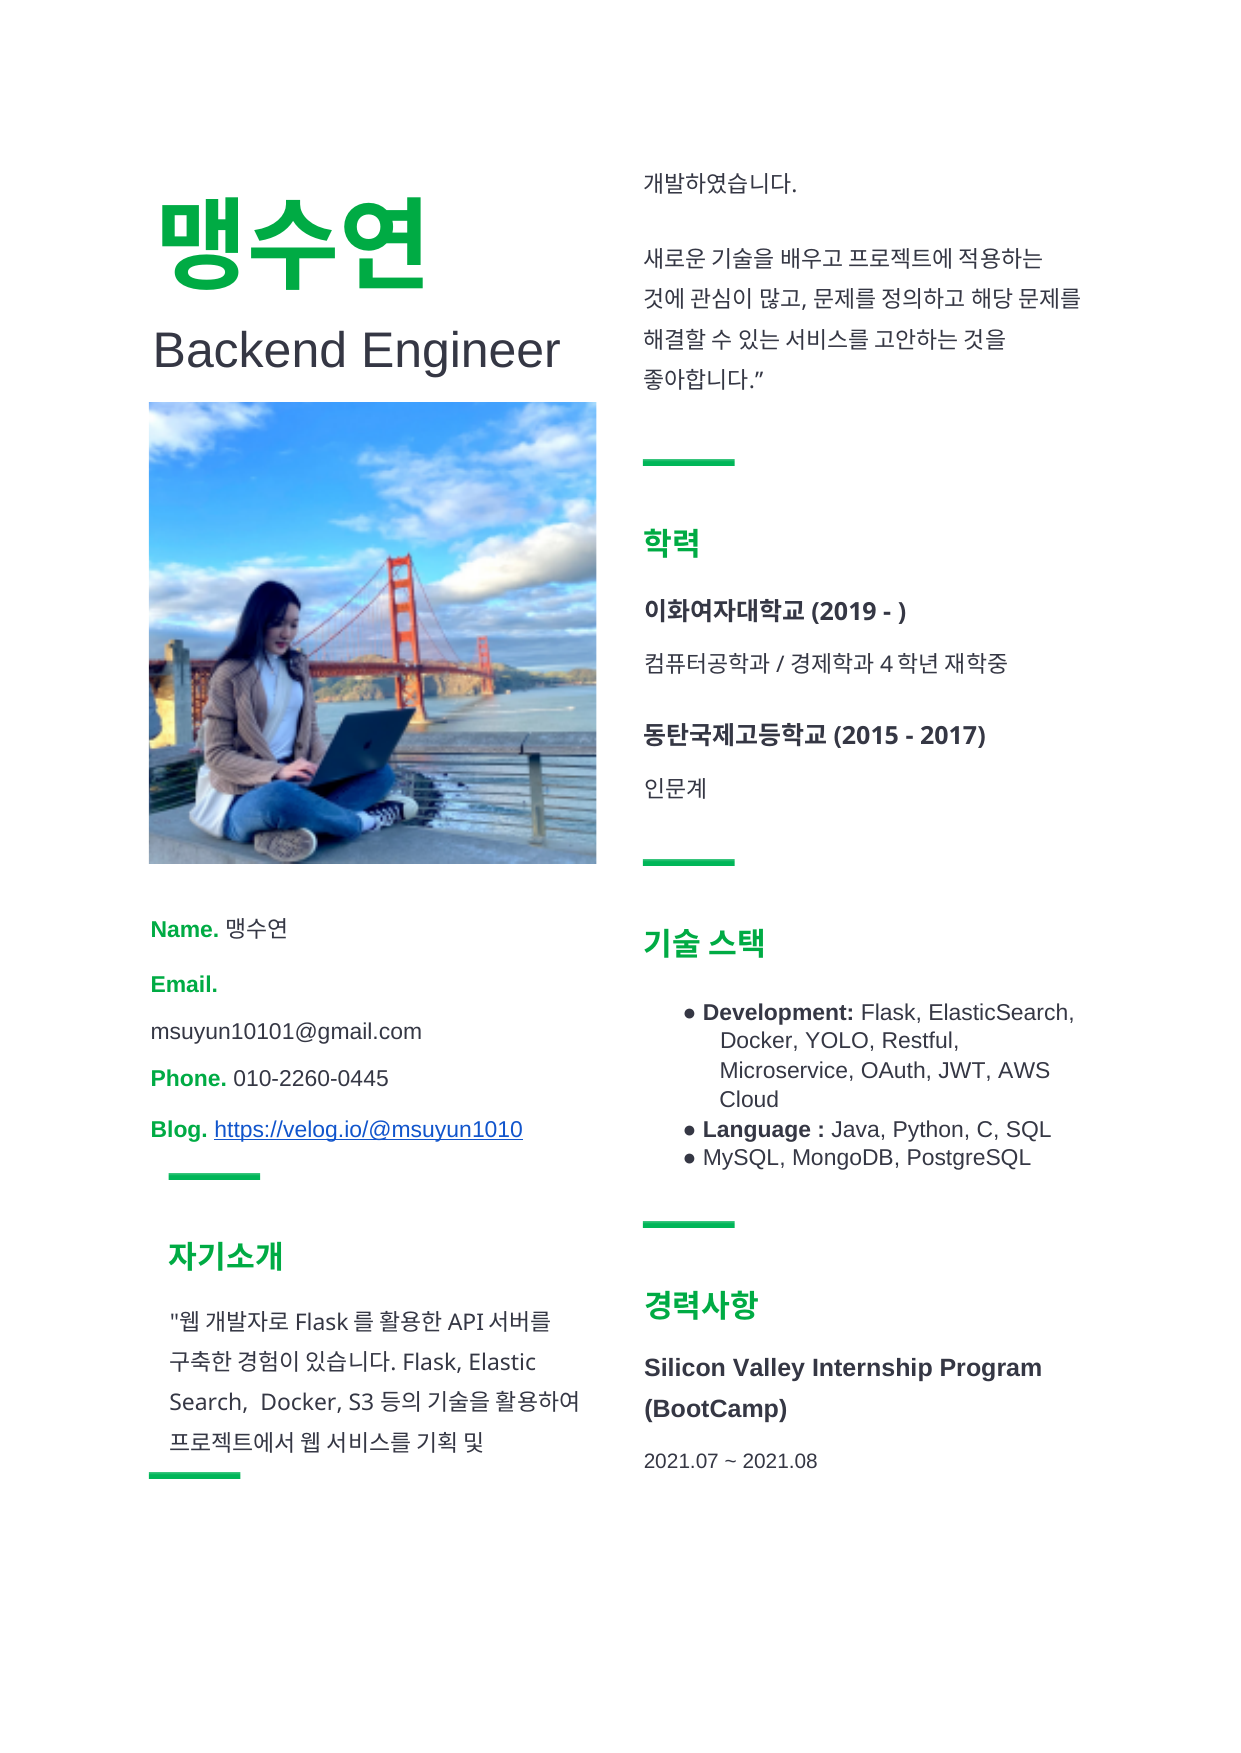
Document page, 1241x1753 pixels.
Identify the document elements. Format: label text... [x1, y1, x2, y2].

text 학력 [644, 519, 1098, 564]
text 동탄국제고등학교 (2015 - 2017) [644, 715, 1098, 752]
text 인문계 [644, 770, 1098, 804]
picture [148, 402, 597, 864]
text ● Language : Java, Python, C, SQL ● MySQL, MongoDB, PostgreSQL [682, 1116, 1066, 1170]
text 새로운 기술을 배우고 프로젝트에 적용하는 것에 관심이 많고, 문제를 정의하고 해당 문제를 해결할 수 있는 서비스를 고안하는 것을 좋아합니다.” [643, 241, 1083, 395]
text Name. 맹수연 [150, 911, 623, 944]
text 기술 스택 [644, 919, 1098, 964]
text ● Development: Flask, ElasticSearch, Docker, YOLO, Restful, [682, 999, 1096, 1053]
picture [642, 459, 735, 466]
picture [642, 859, 735, 866]
text "웹 개발자로 Flask를 활용한 API서버를 구축한 경험이 있습니다. Flask, Elastic Search, Docker, S3 등의 기술을 활용하여 프로젝트에서 웹 서비스를 기획 및 개발하였습니다. [169, 1304, 600, 1458]
text 이화여자대학교 (2019 - ) [644, 591, 1098, 627]
text 자기소개 [168, 1233, 623, 1278]
picture [168, 1173, 261, 1180]
text Blog. https://velog.io/@msuyun1010 [150, 1116, 623, 1142]
text Email. msuyun10101@gmail.com Phone. 010-2260-0445 [150, 971, 492, 1091]
text Cloud [719, 1086, 1098, 1112]
text Microservice, OAuth, JWT, AWS [623, 1057, 1050, 1083]
text Silicon Valley Internship Program (BootCamp) [644, 1353, 1047, 1423]
text Backend Engineer [149, 320, 596, 402]
text 2021.07 ~ 2021.08 [643, 1449, 1098, 1473]
text 경력사항 [644, 1281, 1098, 1326]
text 컴퓨터공학과 / 경제학과 4학년 재학중 [644, 646, 1098, 679]
picture [642, 1221, 735, 1228]
text 맹수연 [155, 166, 623, 311]
text "웹 개발자로 Flask를 활용한 API서버를 구축한 경험이 있습니다. Flask, Elastic Search, Docker, S3 등의 기술을 활용하여 프로젝트에서 웹 서비스를 기획 및 개발하였습니다. [643, 166, 1075, 199]
picture [148, 1472, 241, 1479]
